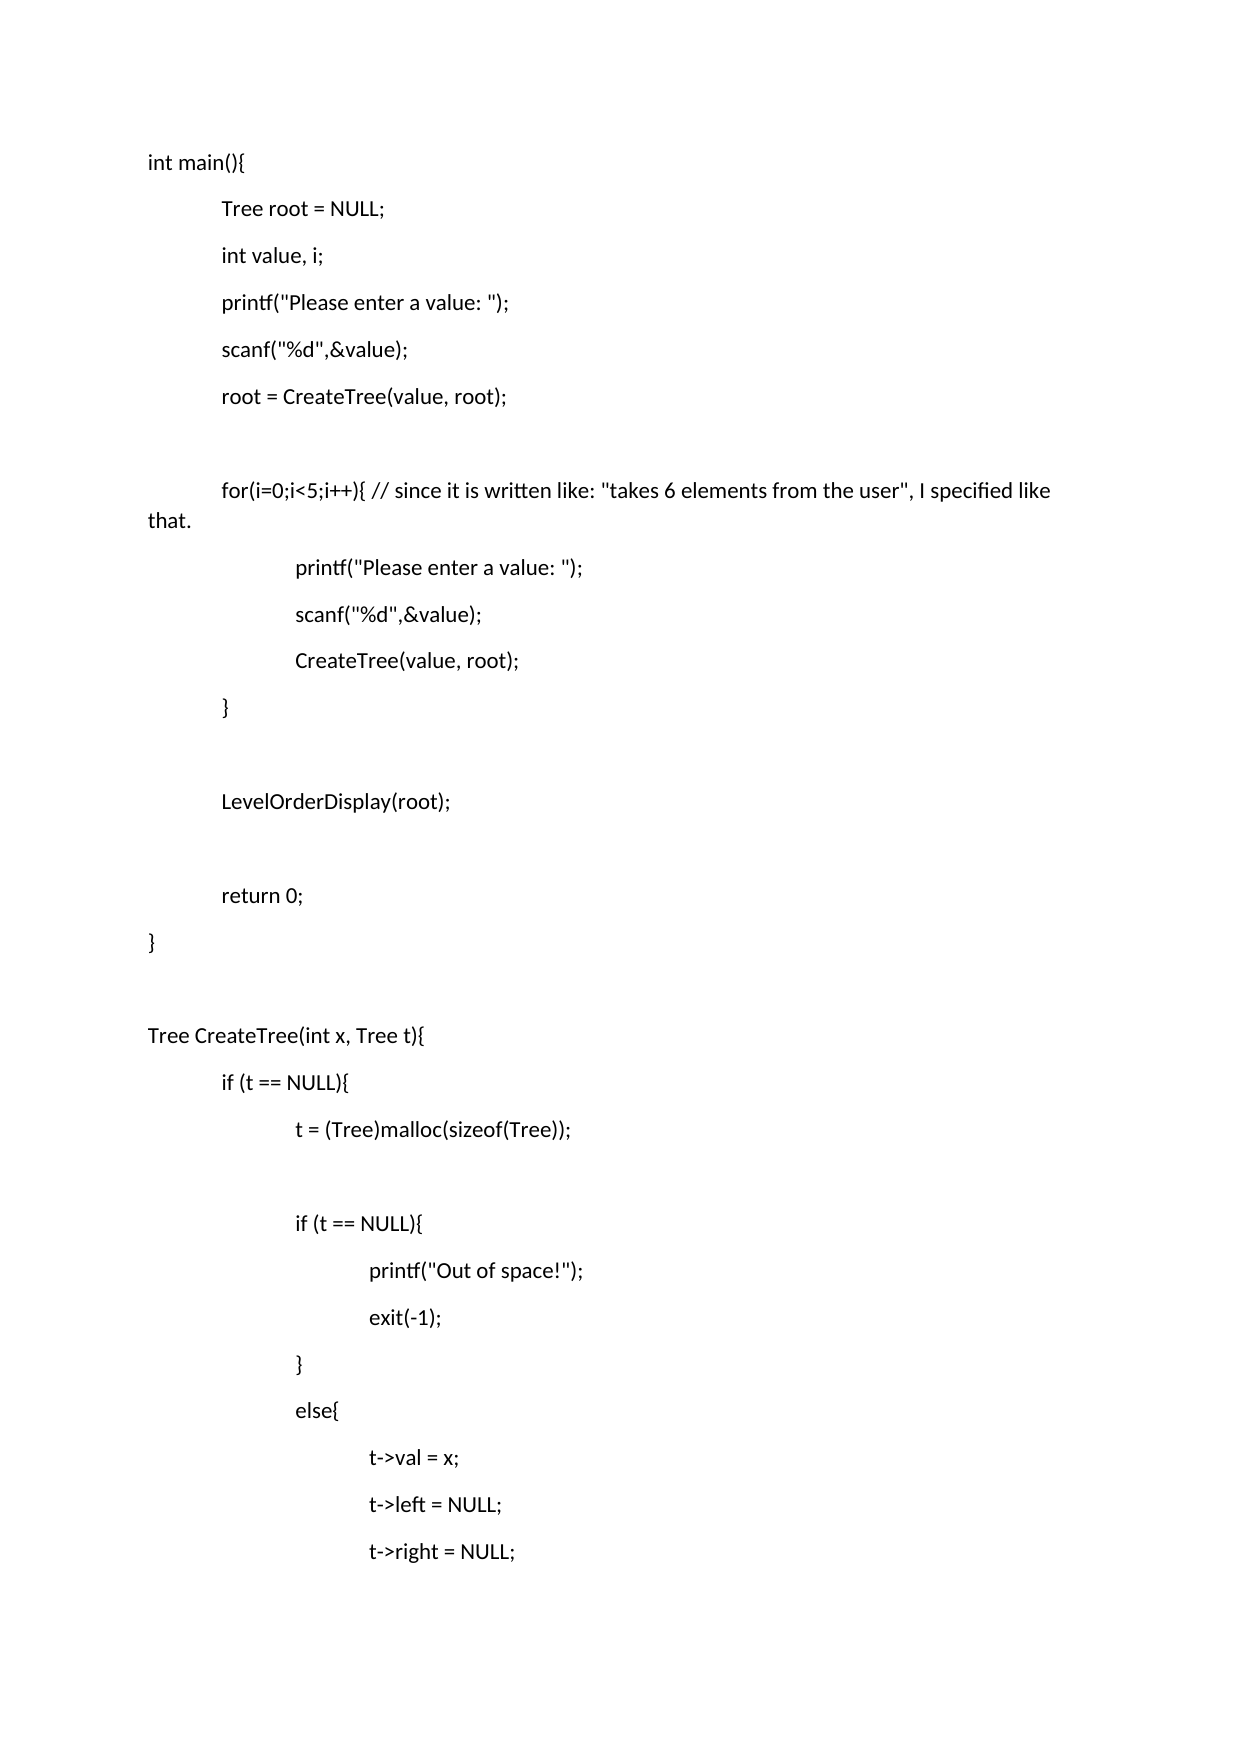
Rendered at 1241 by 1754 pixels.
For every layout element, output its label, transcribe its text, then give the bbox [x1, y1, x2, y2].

text t->left = NULL; [148, 1490, 1093, 1518]
text if (t == NULL){ [148, 1209, 1093, 1237]
text } [148, 928, 1093, 956]
text int main(){ [148, 148, 1093, 176]
text LevelOrderDisplay(root); [148, 787, 1093, 815]
text printf("Out of space!"); [148, 1256, 1093, 1284]
text int value, i; [148, 241, 1093, 269]
text } [148, 1350, 1093, 1378]
text if (t == NULL){ [148, 1068, 1093, 1096]
text printf("Please enter a value: "); [148, 288, 1093, 316]
text t->val = x; [148, 1443, 1093, 1471]
text exit(-1); [148, 1303, 1093, 1331]
text Tree root = NULL; [148, 194, 1093, 222]
text root = CreateTree(value, root); [148, 382, 1093, 410]
text for(i=0;i<5;i++){ // since it is written like: "takes 6 elements from the user", I specified like that. [148, 476, 1093, 534]
text scanf("%d",&value); [148, 600, 1093, 628]
text scanf("%d",&value); [148, 335, 1093, 363]
text printf("Please enter a value: "); [148, 553, 1093, 581]
text t = (Tree)malloc(sizeof(Tree)); [148, 1115, 1093, 1143]
text CreateTree(value, root); [148, 647, 1093, 674]
text } [148, 693, 1093, 721]
text else{ [148, 1397, 1093, 1424]
text Tree CreateTree(int x, Tree t){ [148, 1022, 1093, 1049]
text t->right = NULL; [148, 1537, 1093, 1565]
text return 0; [148, 881, 1093, 909]
